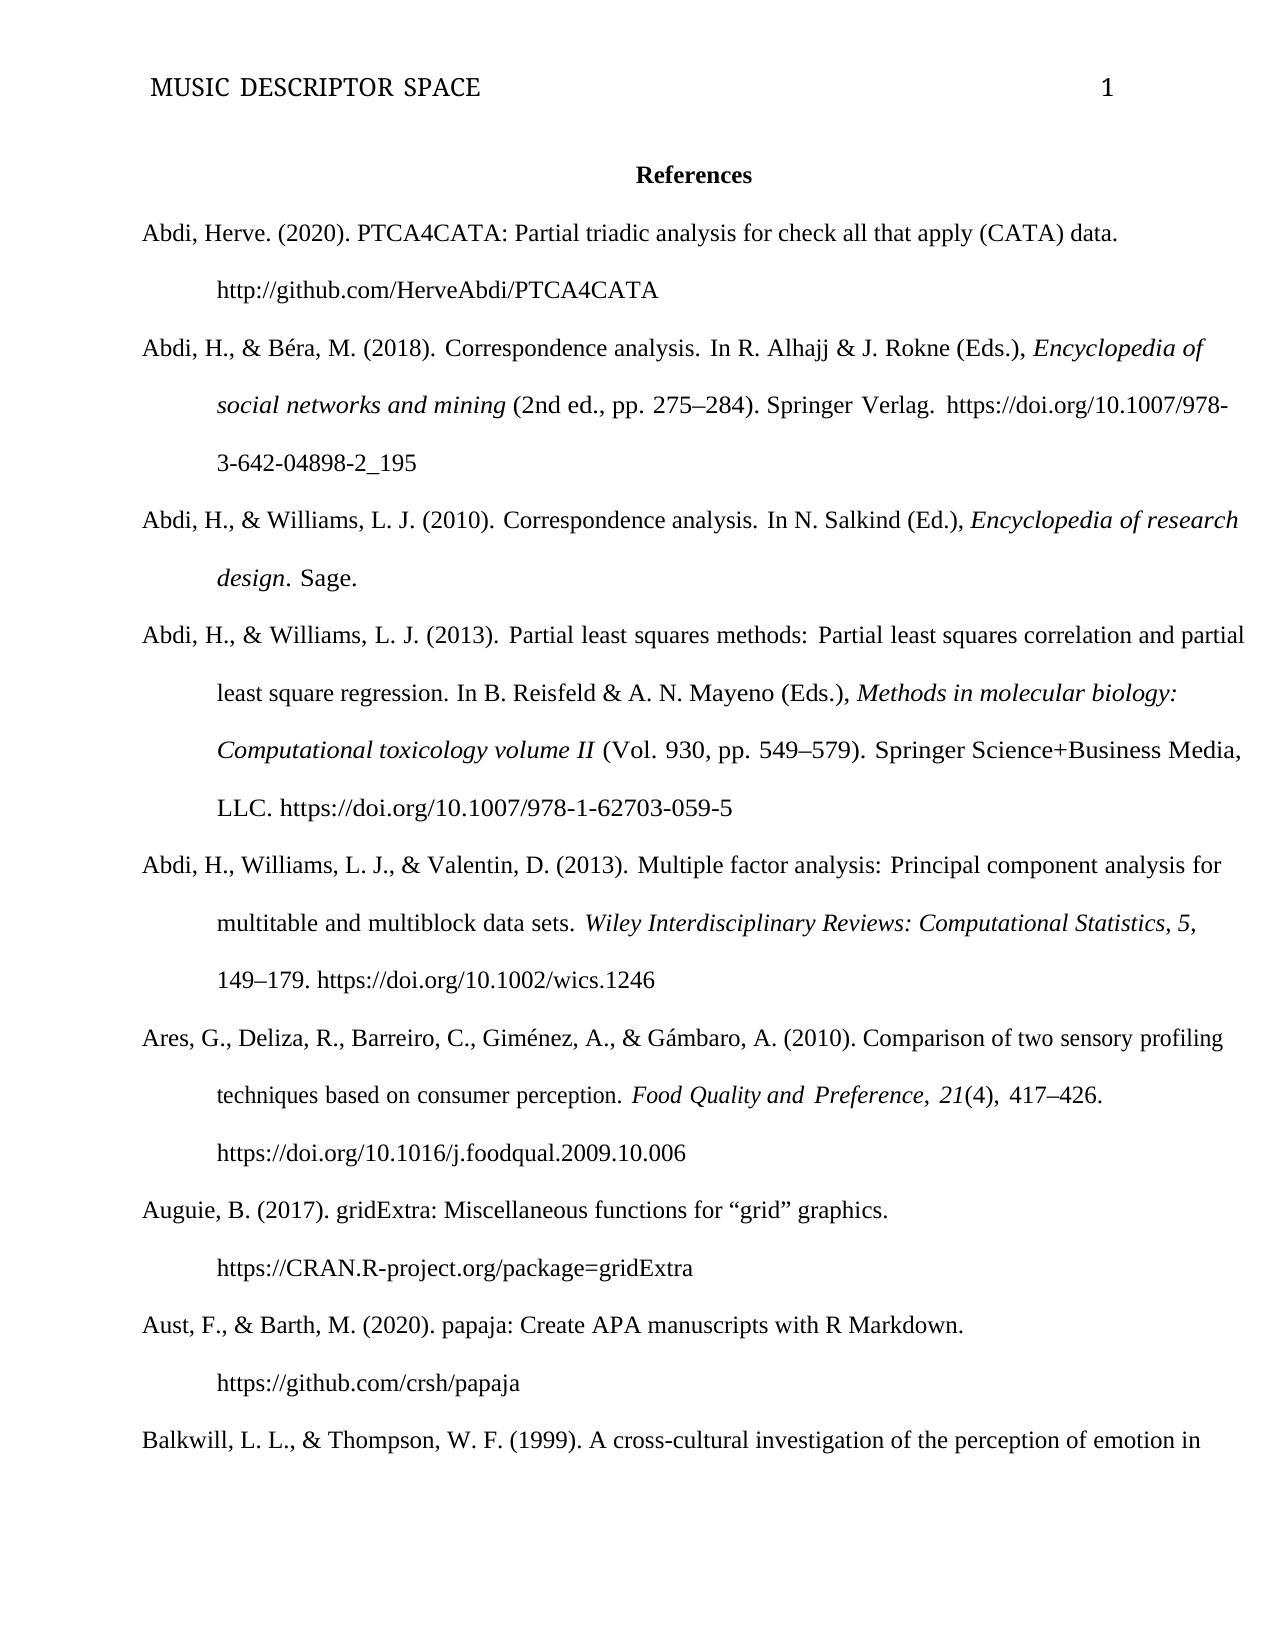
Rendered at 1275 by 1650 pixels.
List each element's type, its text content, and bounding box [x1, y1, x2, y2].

text Auguie, B. (2017). gridExtra: Miscellaneous functions for “grid” graphics. https://CRAN.R-project.org/package=gridExtra [142, 1195, 1246, 1282]
text Abdi, H., & Williams, L. J. (2013). Partial least squares methods: Partial least squares correlation and partial least square regression. In B. Reisfeld & A. N. Mayeno (Eds.), Methods in molecular biology: Computational toxicology volume II (Vol. 930, pp. 549–579). Springer Science+Business Media, LLC. https://doi.org/10.1007/978-1-62703-059-5 [142, 620, 1246, 822]
text Abdi, Herve. (2020). PTCA4CATA: Partial triadic analysis for check all that apply (CATA) data. http://github.com/HerveAbdi/PTCA4CATA [142, 218, 1246, 304]
text Abdi, H., & Williams, L. J. (2010). Correspondence analysis. In N. Salkind (Ed.), Encyclopedia of research design. Sage. [142, 505, 1246, 592]
text References [142, 160, 1246, 189]
text Aust, F., & Barth, M. (2020). papaja: Create APA manuscripts with R Markdown. https://github.com/crsh/papaja [142, 1310, 1246, 1397]
text Abdi, H., Williams, L. J., & Valentin, D. (2013). Multiple factor analysis: Principal component analysis for multitable and multiblock data sets. Wiley Interdisciplinary Reviews: Computational Statistics, 5, 149–179. https://doi.org/10.1002/wics.1246 [142, 850, 1246, 994]
text Abdi, H., & Béra, M. (2018). Correspondence analysis. In R. Alhajj & J. Rokne (Eds.), Encyclopedia of social networks and mining (2nd ed., pp. 275–284). Springer Verlag. https://doi.org/10.1007/978-3-642-04898-2_195 [142, 333, 1246, 477]
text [142, 1425, 1246, 1454]
text Ares, G., Deliza, R., Barreiro, C., Giménez, A., & Gámbaro, A. (2010). Comparison of two sensory profiling techniques based on consumer perception. Food Quality and Preference, 21(4), 417–426. https://doi.org/10.1016/j.foodqual.2009.10.006 [142, 1023, 1246, 1167]
